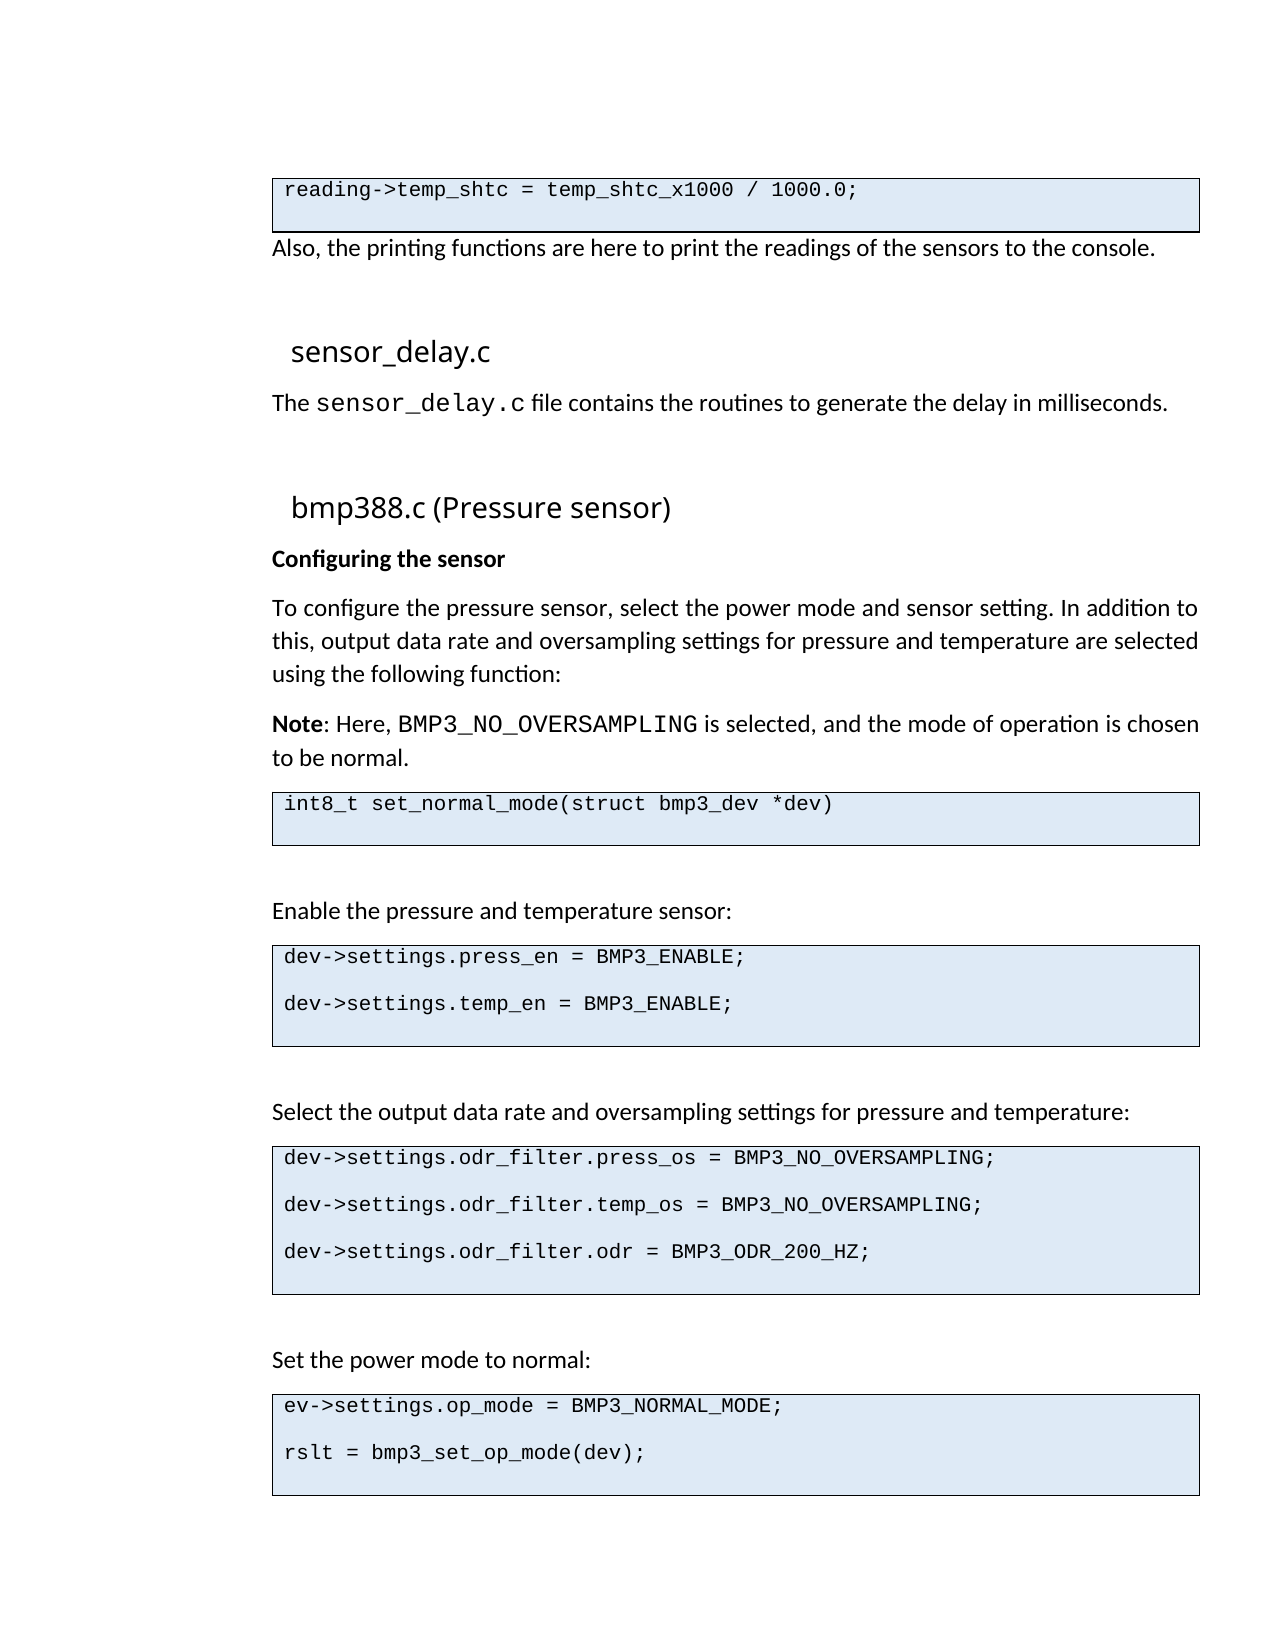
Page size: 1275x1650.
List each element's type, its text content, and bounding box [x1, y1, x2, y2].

text Enable the pressure and temperature sensor: [272, 896, 1200, 926]
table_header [273, 179, 1199, 231]
text Also, the printing functions are here to print the readings of the sensors to the console. [272, 233, 1200, 263]
text Set the power mode to normal: [272, 1344, 1200, 1375]
table_header ev->settings.op_mode = BMP3_NORMAL_MODE; rslt = bmp3_set_op_mode(dev); [273, 1395, 1199, 1495]
text The sensor_delay.c file contains the routines to generate the delay in milliseconds. [272, 387, 1200, 419]
text Note: Here, BMP3_NO_OVERSAMPLING is selected, and the mode of operation is chosen to be normal. [272, 708, 1200, 772]
table_header dev->settings.press_en = BMP3_ENABLE; dev->settings.temp_en = BMP3_ENABLE; [273, 946, 1199, 1046]
table_header int8_t set_normal_mode(struct bmp3_dev *dev) [273, 793, 1199, 845]
table_header dev->settings.odr_filter.press_os = BMP3_NO_OVERSAMPLING; dev->settings.odr_filter.temp_os = BMP3_NO_OVERSAMPLING; dev->settings.odr_filter.odr = BMP3_ODR_200_HZ; [273, 1147, 1199, 1294]
text To configure the pressure sensor, select the power mode and sensor setting. In addition to this, output data rate and oversampling settings for pressure and temperature are selected using the following function: [272, 592, 1200, 689]
text Configuring the sensor [272, 543, 1200, 573]
subtitle sensor_delay.c [291, 332, 1200, 371]
text Select the output data rate and oversampling settings for pressure and temperature: [272, 1096, 1200, 1127]
subtitle bmp388.c (Pressure sensor) [291, 487, 1200, 527]
